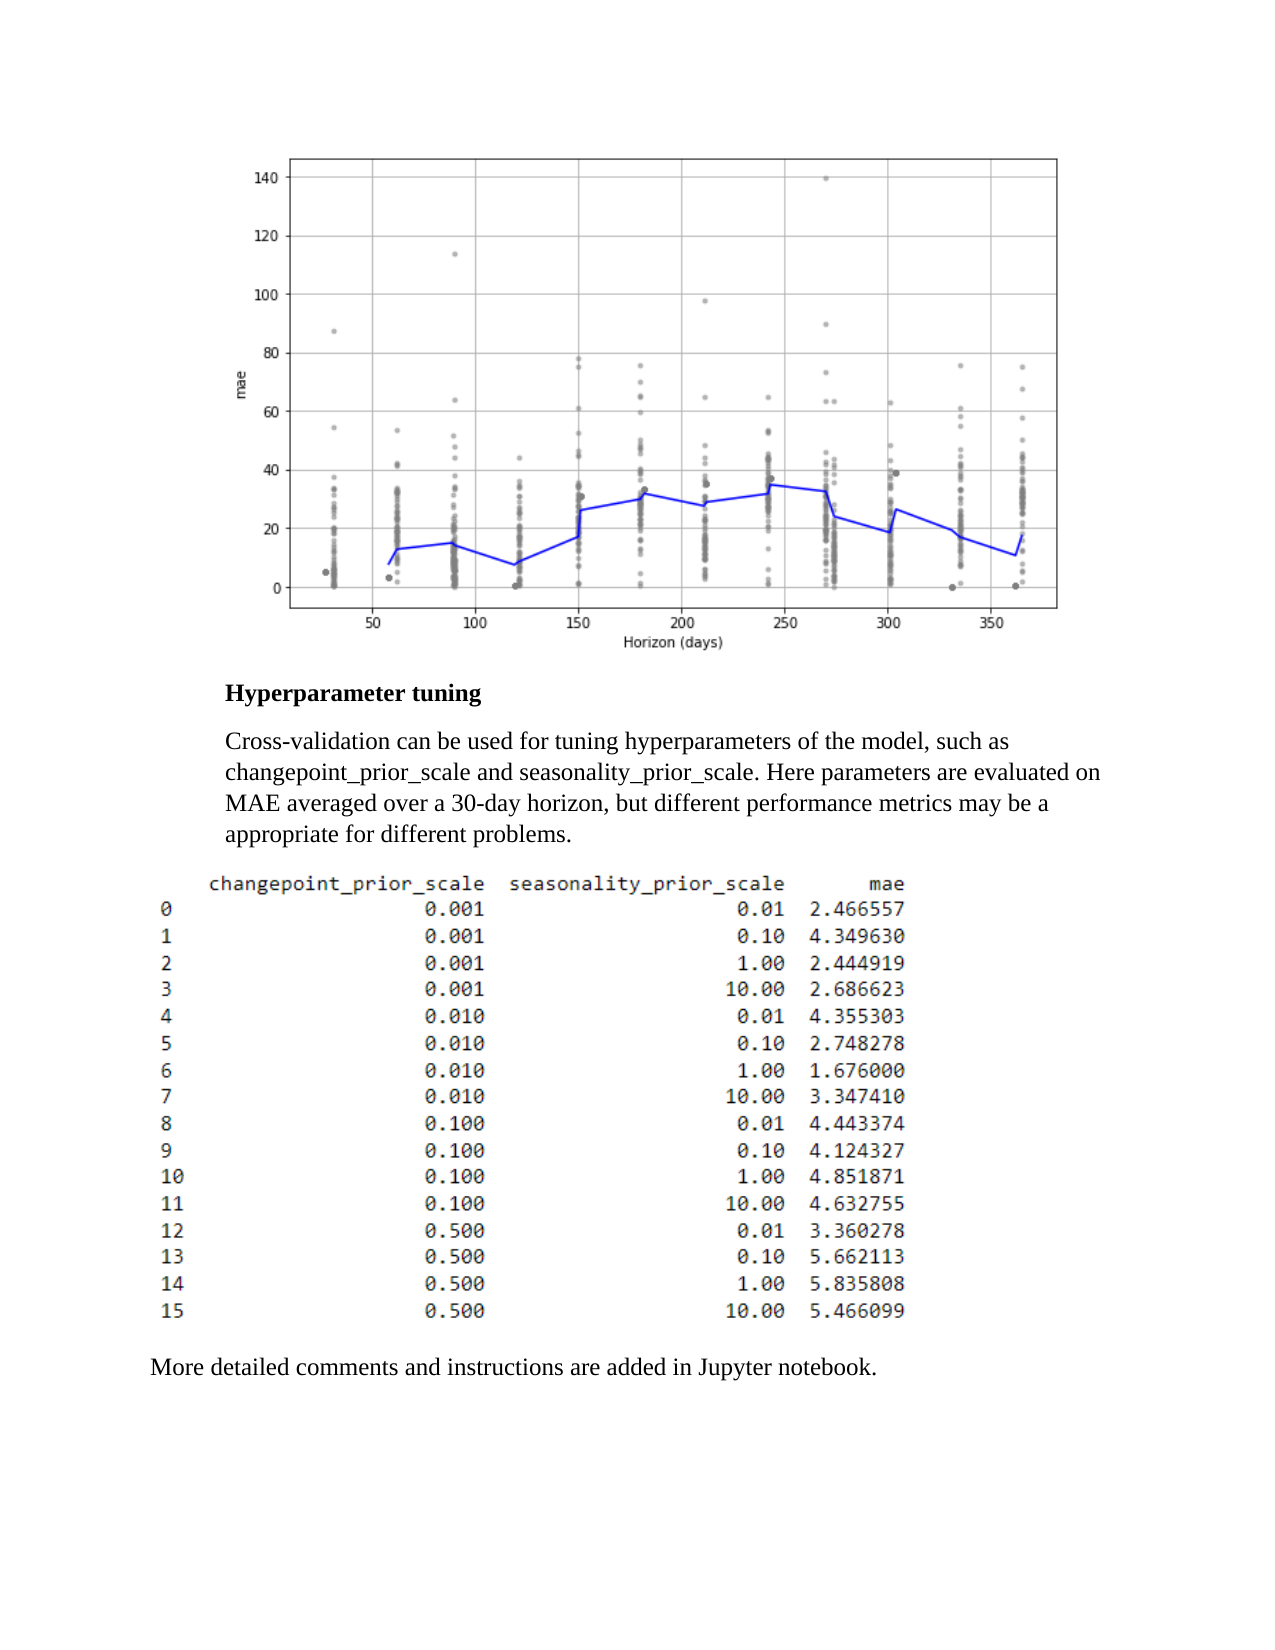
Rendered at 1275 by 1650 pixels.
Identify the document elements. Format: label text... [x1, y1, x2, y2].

text Hyperparameter tuning [225, 678, 1125, 707]
picture [225, 150, 1066, 660]
text More detailed comments and instructions are added in Jupyter notebook. [150, 1352, 1125, 1380]
text Cross-validation can be used for tuning hyperparameters of the model, such as changepoint_prior_scale and seasonality_prior_scale. Here parameters are evaluated on MAE averaged over a 30-day horizon, but different performance metrics may be a appropriate for different problems. [225, 726, 1125, 848]
